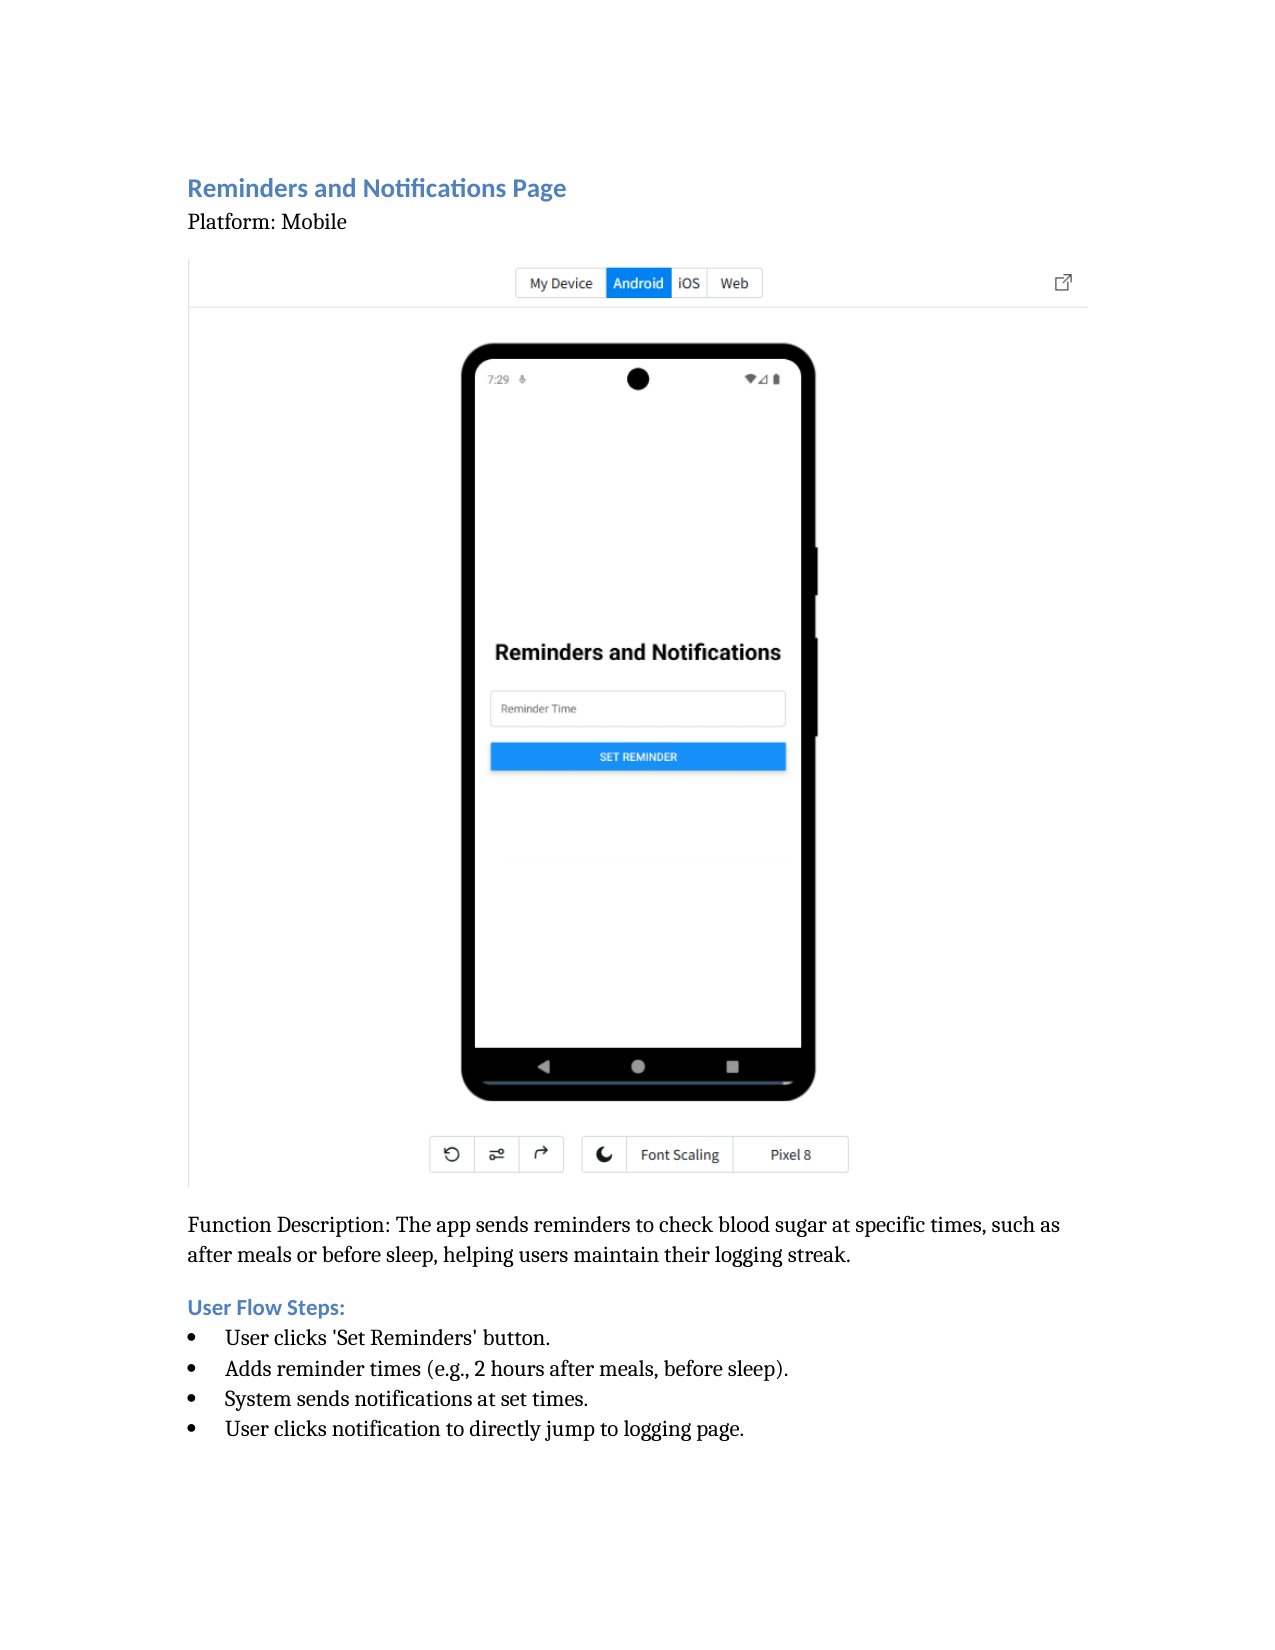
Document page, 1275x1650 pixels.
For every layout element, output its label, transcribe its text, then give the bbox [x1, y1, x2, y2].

list User clicks notification to directly jump to logging page. [187, 1416, 1087, 1442]
subtitle Reminders and Notifications Page [187, 171, 1087, 204]
list User clicks 'Set Reminders' button. [187, 1325, 1087, 1351]
list Adds reminder times (e.g., 2 hours after meals, before sleep). [187, 1355, 1087, 1382]
subtitle User Flow Steps: [187, 1293, 1087, 1321]
list System sends notifications at set times. [187, 1386, 1087, 1412]
text Platform: Mobile [187, 209, 1087, 235]
text Function Description: The app sends reminders to check blood sugar at specific times, such as after meals or before sleep, helping users maintain their logging streak. [187, 1212, 1087, 1268]
picture [187, 259, 1088, 1187]
